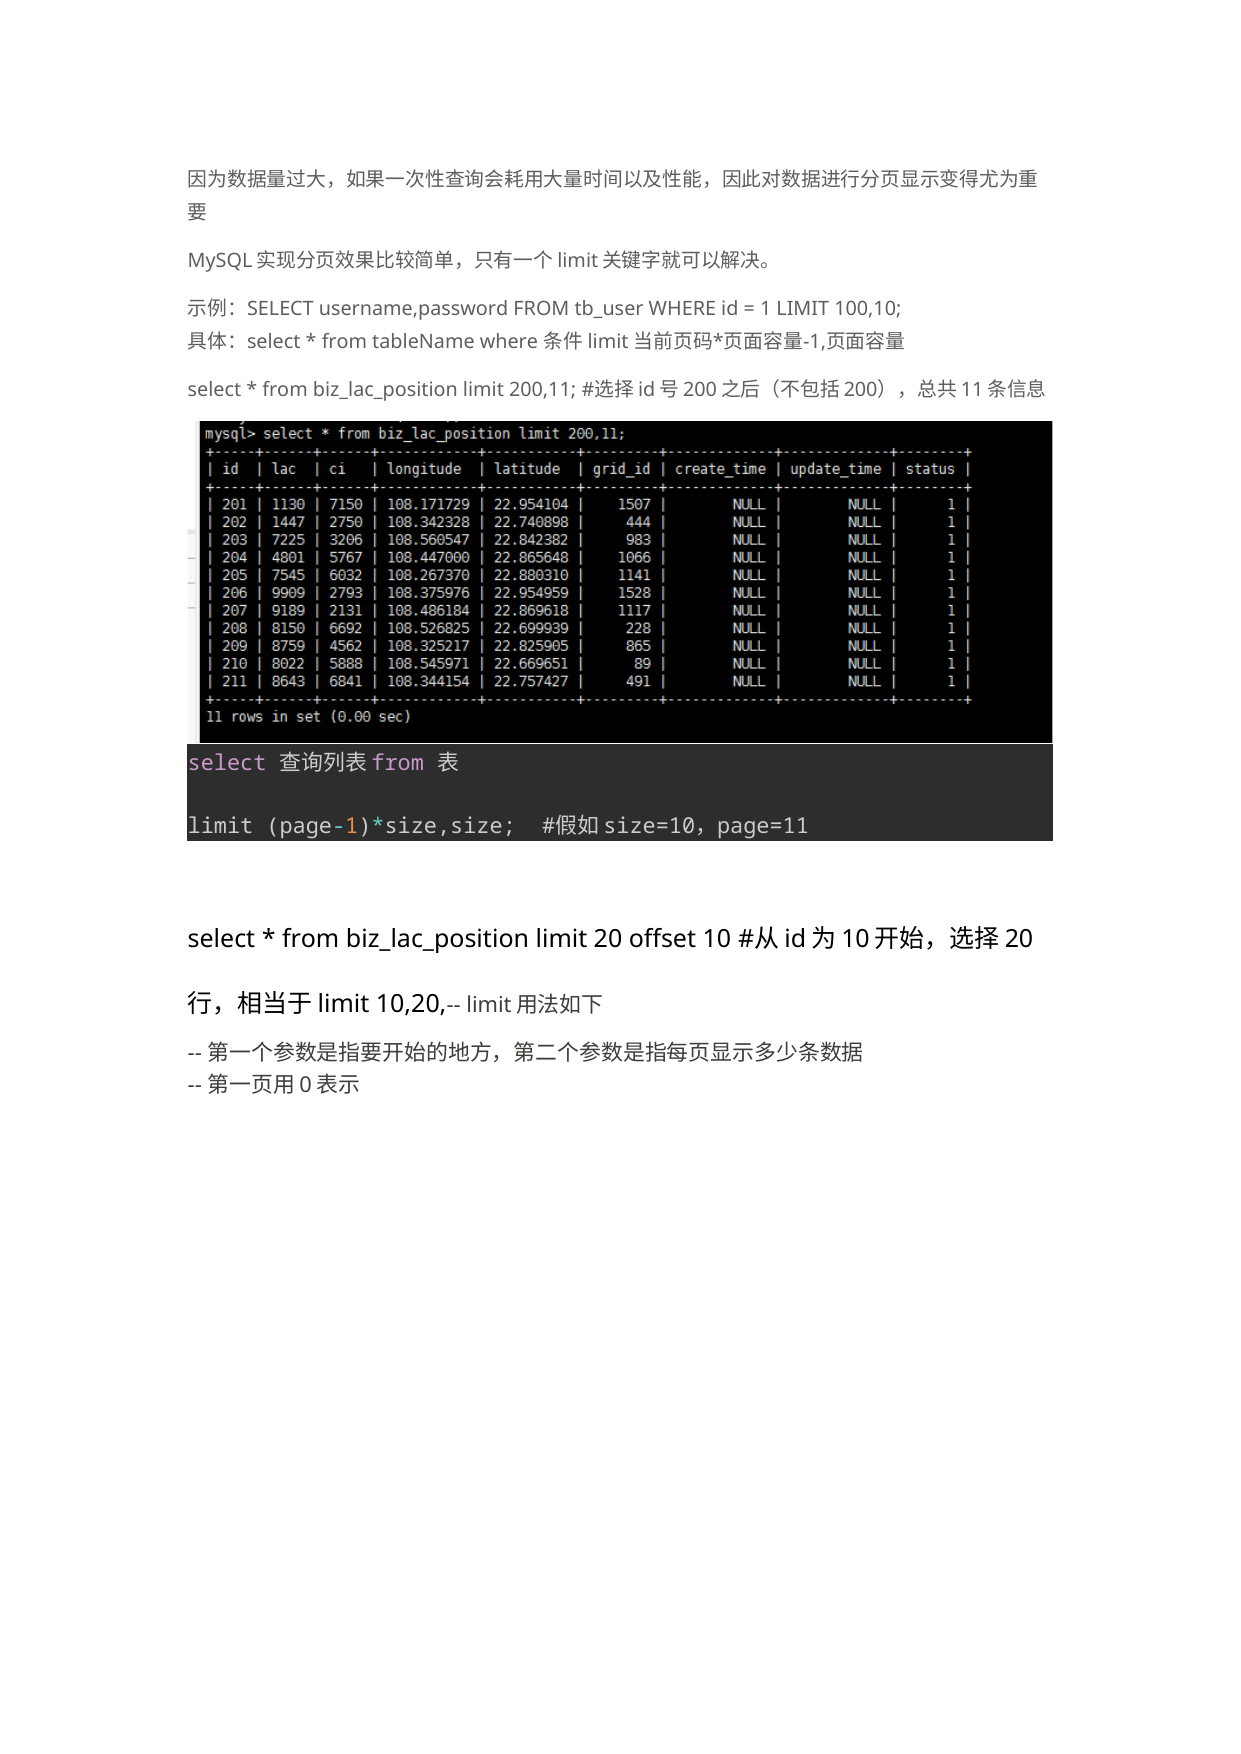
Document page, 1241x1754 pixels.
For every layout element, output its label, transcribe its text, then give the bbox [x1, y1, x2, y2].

text MySQL实现分页效果比较简单，只有一个limit关键字就可以解决。 [187, 243, 1053, 275]
text select 查询列表from 表 [187, 744, 1053, 777]
text select * from biz_lac_position limit 20 offset 10 #从id为10开始，选择20行，相当于limit 10,20,-- limit用法如下 -- 第一个参数是指要开始的地方，第二个参数是指每页显示多少条数据 -- 第一页用0表示 [187, 904, 1053, 1099]
text 因为数据量过大，如果一次性查询会耗用大量时间以及性能，因此对数据进行分页显示变得尤为重要 [187, 162, 1053, 227]
text limit (page-1)*size,size; #假如size=10，page=11 [187, 808, 1053, 841]
text select * from biz_lac_position limit 200,11; #选择id号200之后（不包括200），总共11条信息 [187, 371, 1053, 404]
picture [187, 421, 1053, 743]
text 示例：SELECT username,password FROM tb_user WHERE id = 1 LIMIT 100,10; 具体：select * from tableName where 条件 limit 当前页码*页面容量-1,页面容量 [187, 291, 1053, 356]
